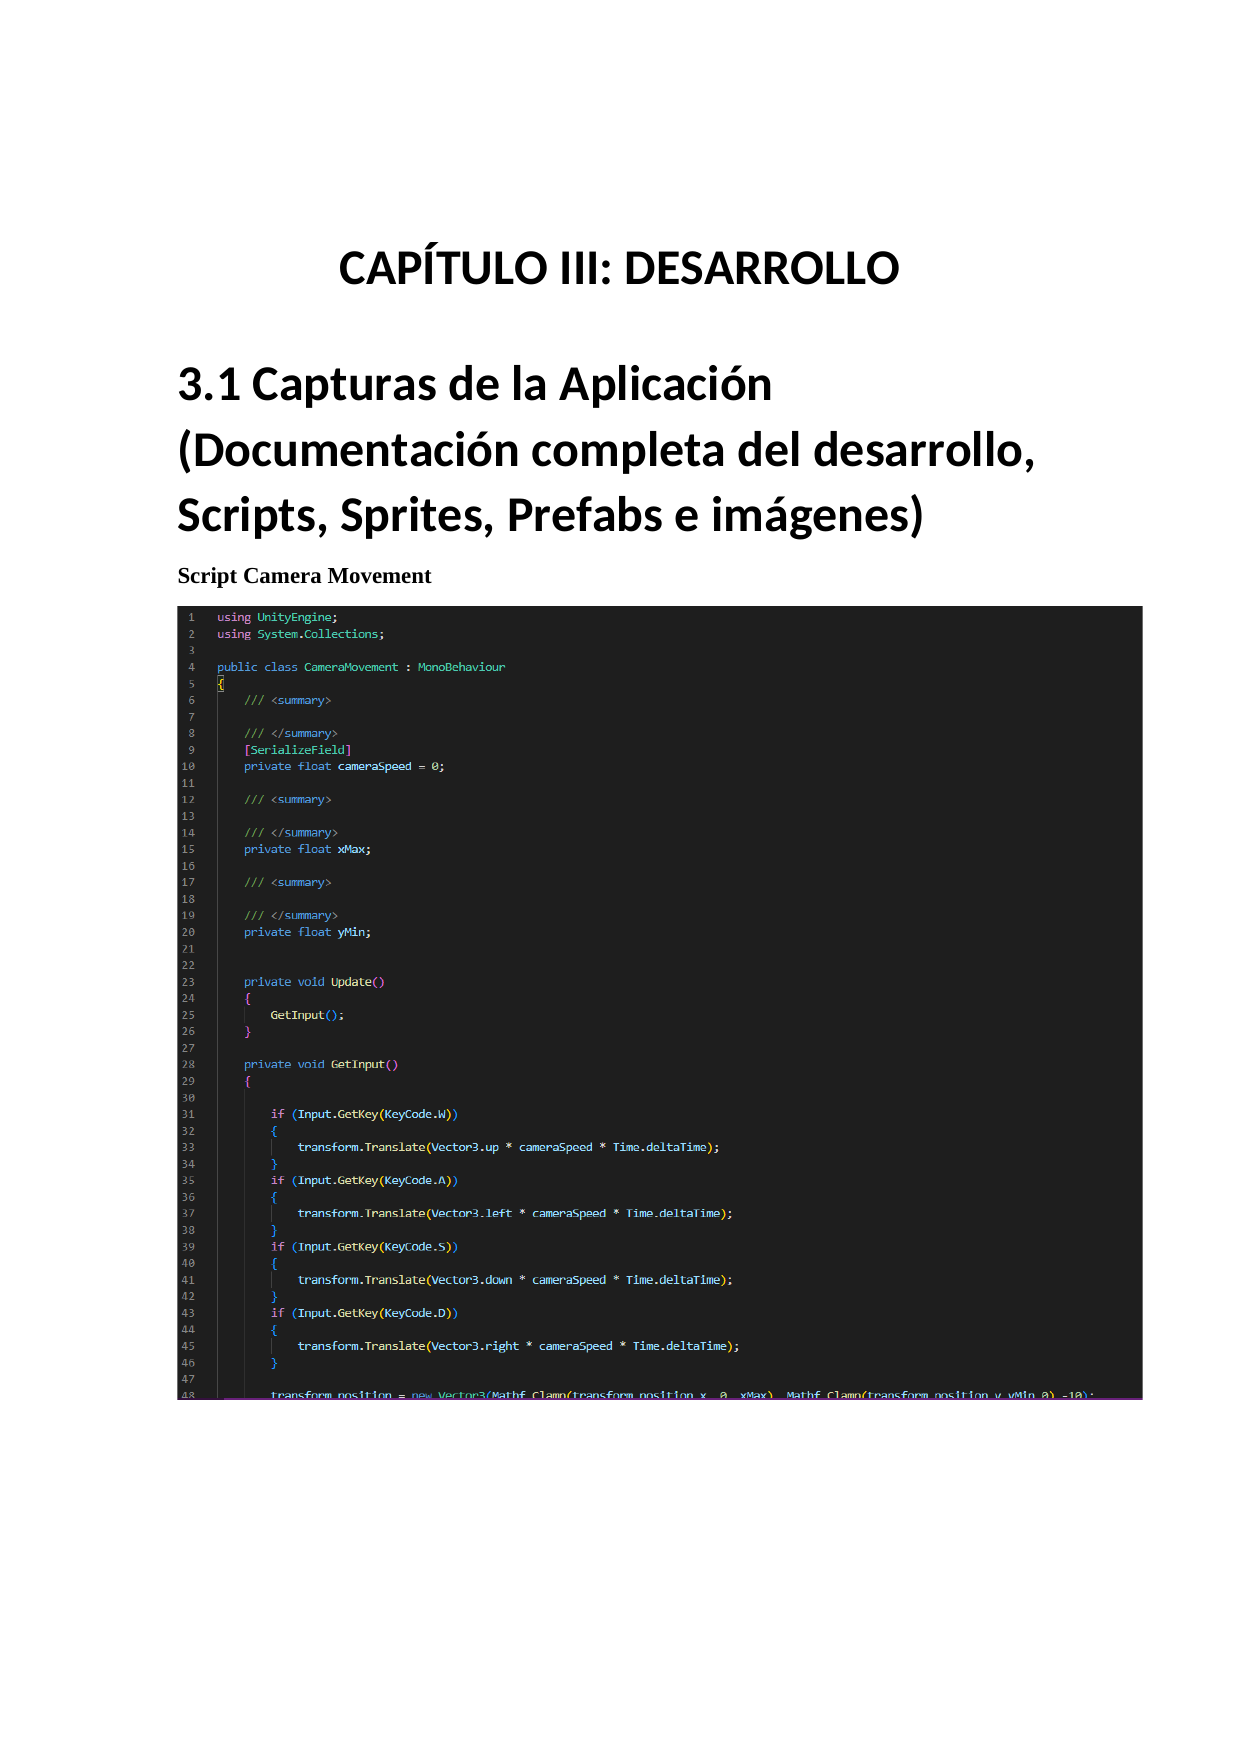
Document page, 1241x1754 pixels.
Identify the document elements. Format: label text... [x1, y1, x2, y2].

picture [177, 606, 1143, 1400]
subtitle 3.1 Capturas de la Aplicación (Documentación completa del desarrollo, Scripts, Sprites, Prefabs e imágenes) [177, 352, 1063, 544]
subtitle CAPÍTULO III: DESARROLLO [177, 236, 1063, 297]
text Script Camera Movement [177, 562, 1063, 588]
